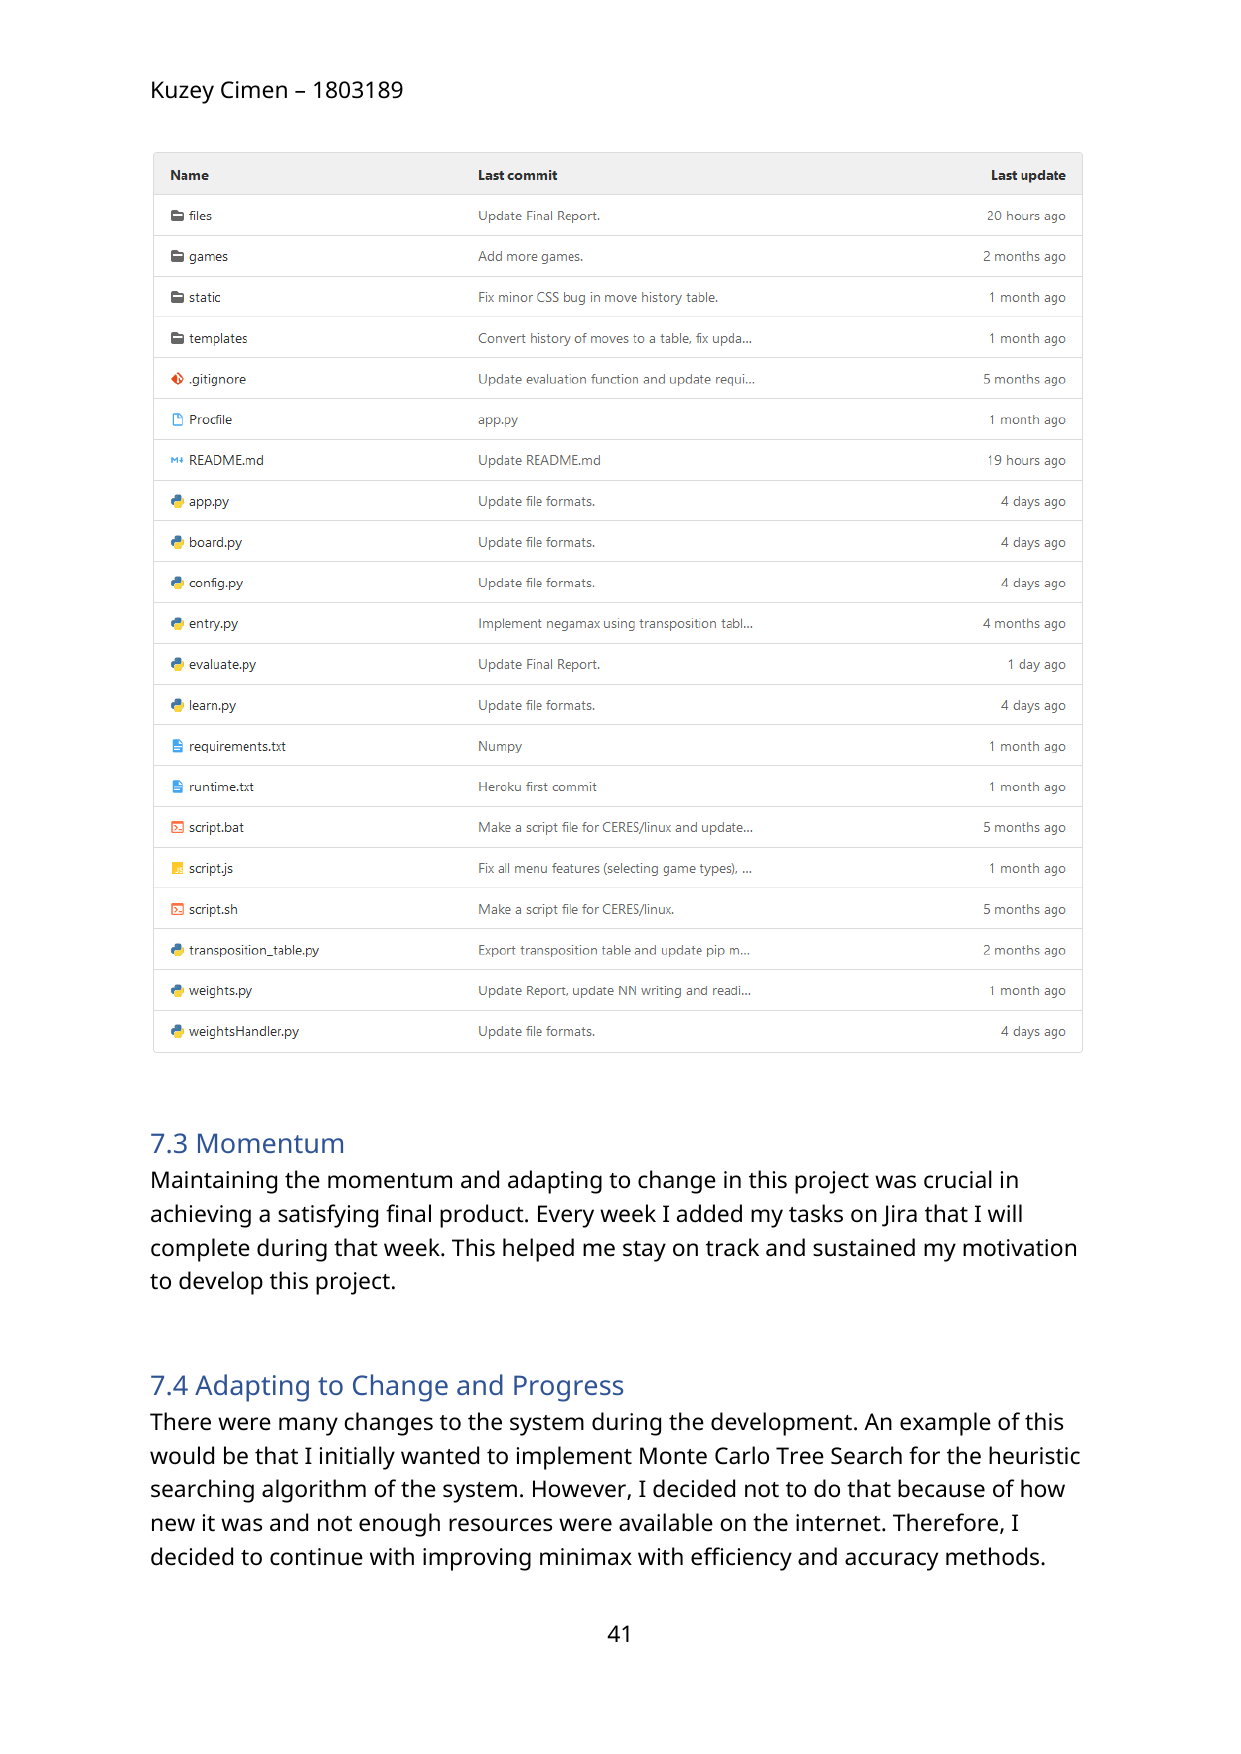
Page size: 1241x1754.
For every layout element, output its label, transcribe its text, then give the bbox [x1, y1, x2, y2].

text Maintaining the momentum and adapting to change in this project was crucial in achieving a satisfying final product. Every week I added my tasks on Jira that I will complete during that week. This helped me stay on track and sustained my motivation to develop this project. [150, 1164, 1090, 1297]
picture [150, 150, 1087, 1055]
subtitle 7.4 Adapting to Change and Progress [150, 1366, 1090, 1403]
subtitle 7.3 Momentum [150, 1124, 1090, 1161]
text There were many changes to the system during the development. An example of this would be that I initially wanted to implement Monte Carlo Tree Search for the heuristic searching algorithm of the system. However, I decided not to do that because of how new it was and not enough resources were available on the internet. Therefore, I decided to continue with improving minimax with efficiency and accuracy methods. [150, 1406, 1090, 1572]
